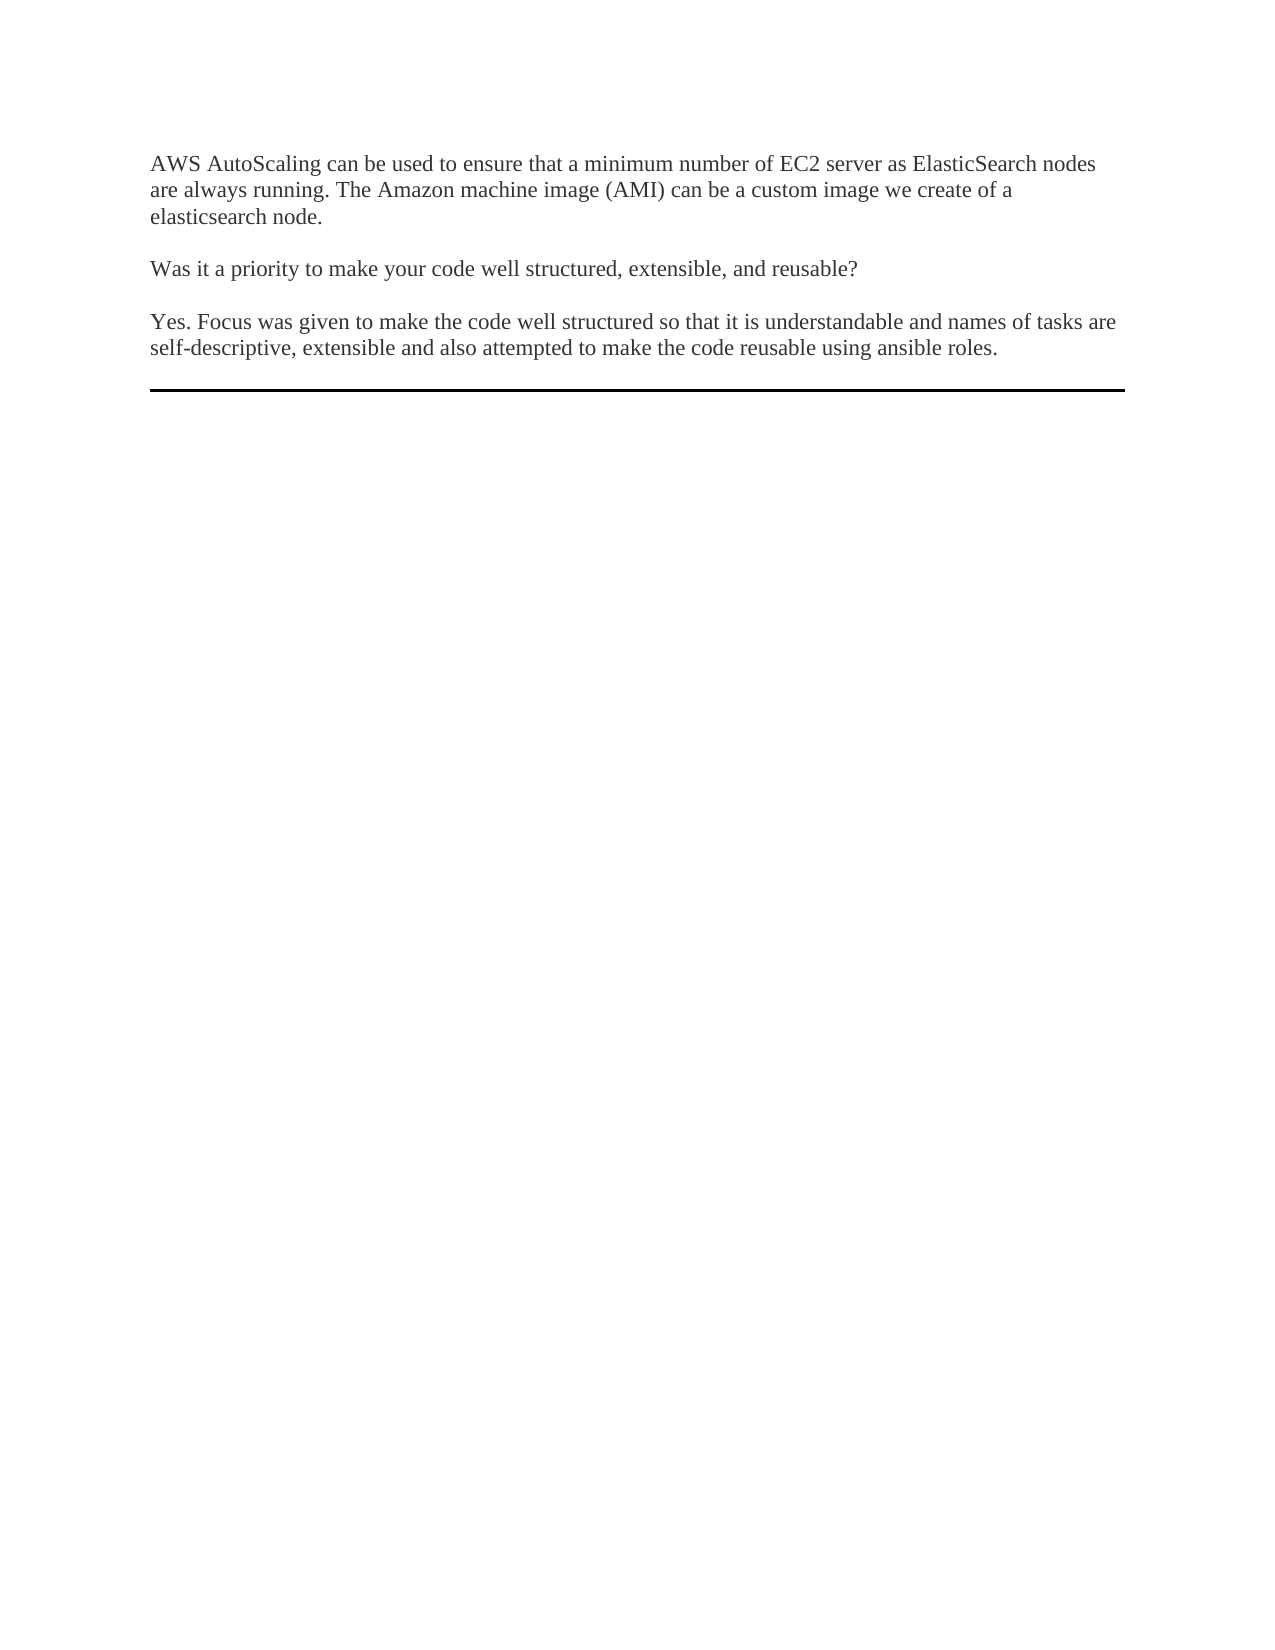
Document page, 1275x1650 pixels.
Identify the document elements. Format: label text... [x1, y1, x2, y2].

text Was it a priority to make your code well structured, extensible, and reusable? [150, 255, 1125, 282]
text AWS AutoScaling can be used to ensure that a minimum number of EC2 server as ElasticSearch nodes are always running. The Amazon machine image (AMI) can be a custom image we create of a elasticsearch node. [150, 150, 1125, 229]
text Yes. Focus was given to make the code well structured so that it is understandable and names of tasks are self-descriptive, extensible and also attempted to make the code reusable using ansible roles. [150, 308, 1125, 361]
